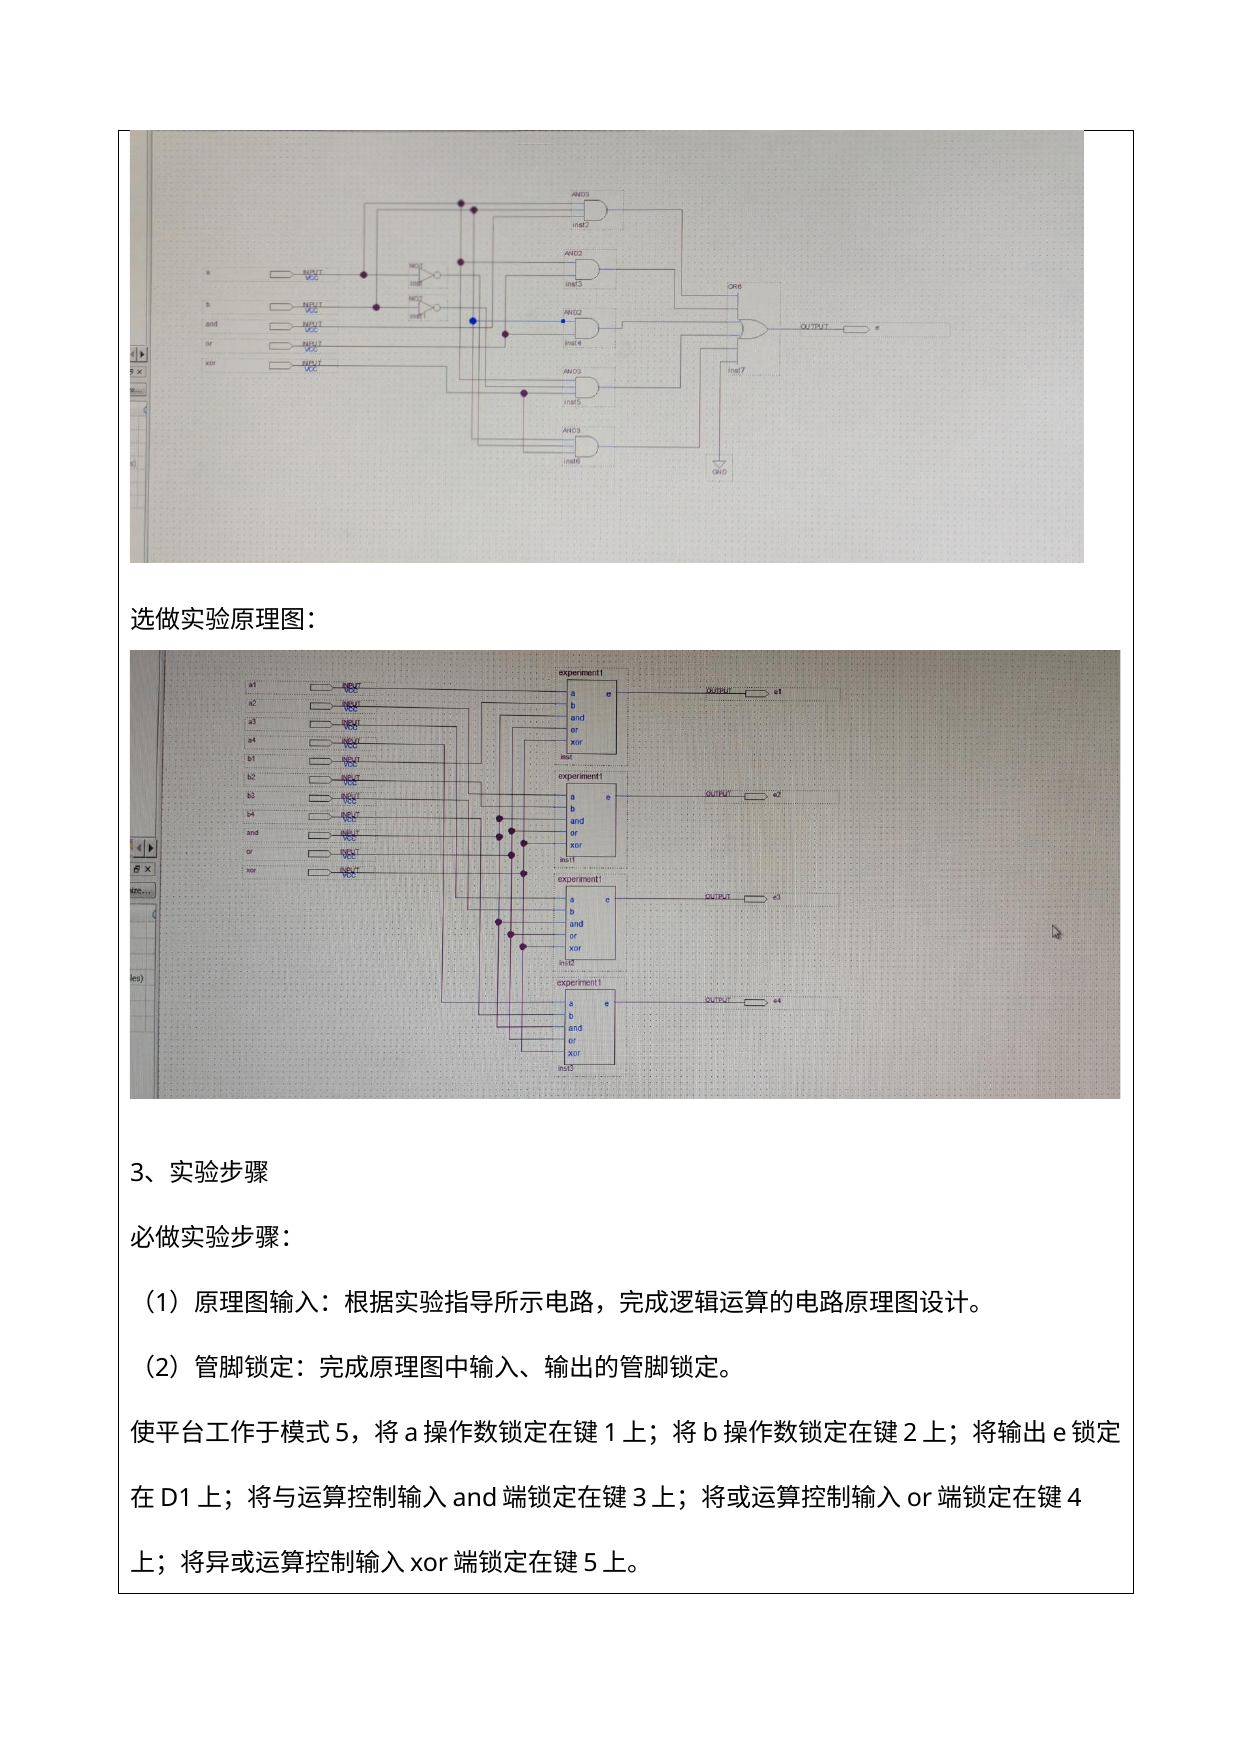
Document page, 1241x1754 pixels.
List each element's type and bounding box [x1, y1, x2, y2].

picture [129, 650, 1121, 1099]
table_cell [119, 131, 1133, 1593]
picture [129, 130, 1084, 563]
